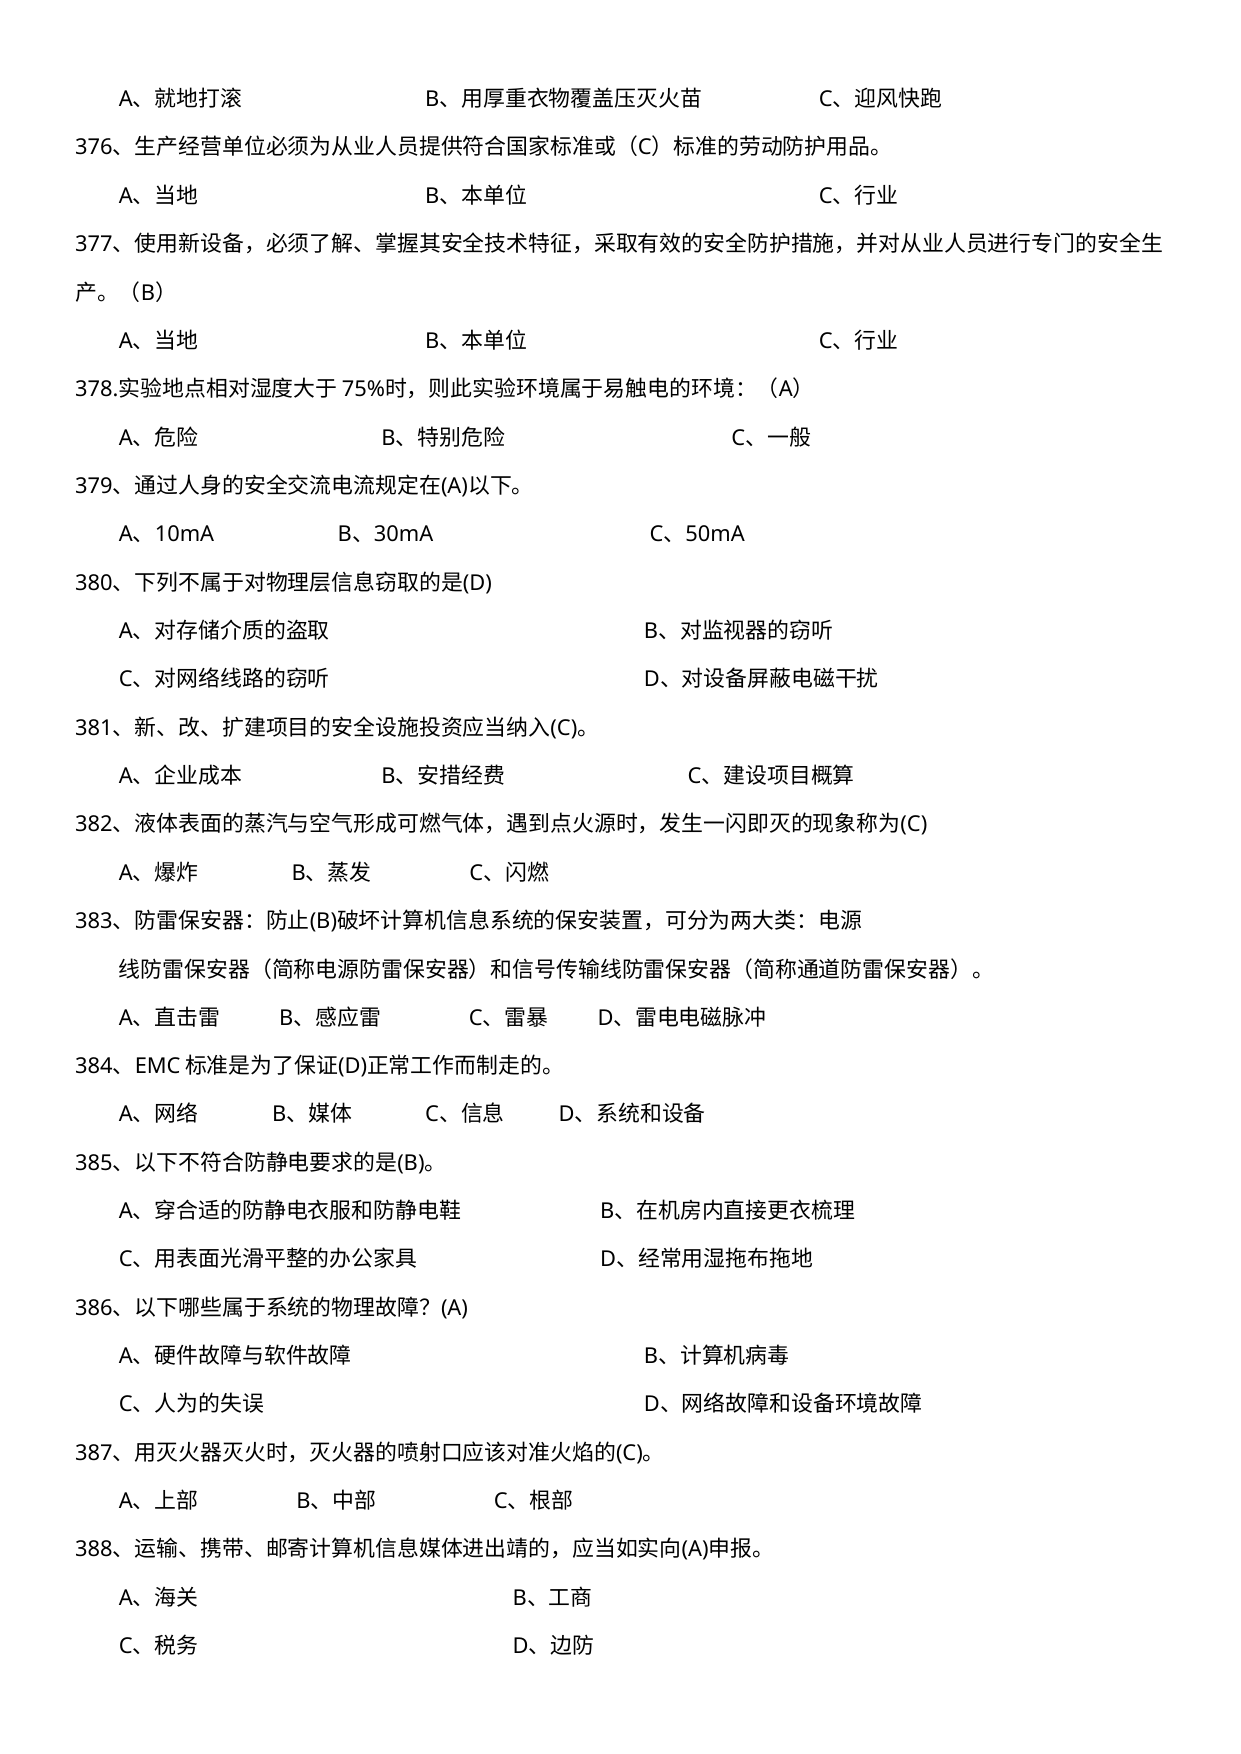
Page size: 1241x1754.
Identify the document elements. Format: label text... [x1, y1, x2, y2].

text A、海关 B、工商 [75, 1579, 1165, 1612]
text A、直击雷 B、感应雷 C、雷暴 D、雷电电磁脉冲 [75, 999, 1165, 1032]
text C、对网络线路的窃听 D、对设备屏蔽电磁干扰 [75, 661, 1165, 694]
text A、企业成本 B、安措经费 C、建设项目概算 [75, 758, 1165, 790]
text C、税务 D、边防 [75, 1628, 1165, 1660]
text A、10mA B、30mA C、50mA [75, 516, 1165, 549]
text A、对存储介质的盗取 B、对监视器的窃听 [75, 613, 1165, 645]
text A、当地 B、本单位 C、行业 [75, 323, 1165, 355]
text 380、下列不属于对物理层信息窃取的是(D) [75, 564, 1165, 597]
text 384、EMC标准是为了保证(D)正常工作而制走的。 [75, 1048, 1165, 1080]
text C、用表面光滑平整的办公家具 D、经常用湿拖布拖地 [75, 1241, 1165, 1274]
text A、当地 B、本单位 C、行业 [75, 177, 1165, 210]
text 381、新、改、扩建项目的安全设施投资应当纳入(C)。 [75, 709, 1165, 742]
text A、穿合适的防静电衣服和防静电鞋 B、在机房内直接更衣梳理 [75, 1193, 1165, 1225]
text 386、以下哪些属于系统的物理故障？(A) [75, 1289, 1165, 1322]
text A、硬件故障与软件故障 B、计算机病毒 [75, 1338, 1165, 1370]
text 387、用灭火器灭火时，灭火器的喷射口应该对准火焰的(C)。 [75, 1434, 1165, 1467]
text 385、以下不符合防静电要求的是(B)。 [75, 1144, 1165, 1177]
text A、危险 B、特别危险 C、一般 [75, 419, 1165, 452]
text 377、使用新设备，必须了解、掌握其安全技术特征，采取有效的安全防护措施，并对从业人员进行专门的安全生产。（B） [75, 226, 1165, 307]
text 383、防雷保安器：防止(B)破坏计算机信息系统的保安装置，可分为两大类：电源 [75, 903, 1165, 935]
text A、网络 B、媒体 C、信息 D、系统和设备 [75, 1096, 1165, 1129]
text C、人为的失误 D、网络故障和设备环境故障 [75, 1386, 1165, 1419]
text 378.实验地点相对湿度大于75%时，则此实验环境属于易触电的环境：（A） [75, 371, 1165, 404]
text 376、生产经营单位必须为从业人员提供符合国家标准或（C）标准的劳动防护用品。 [75, 129, 1165, 162]
text A、就地打滚 B、用厚重衣物覆盖压灭火苗 C、迎风快跑 [75, 81, 1165, 113]
text A、爆炸 B、蒸发 C、闪燃 [75, 854, 1165, 887]
text 388、运输、携带、邮寄计算机信息媒体进出靖的，应当如实向(A)申报。 [75, 1531, 1165, 1564]
text 线防雷保安器（简称电源防雷保安器）和信号传输线防雷保安器（简称通道防雷保安器）。 [75, 951, 1165, 984]
text 379、通过人身的安全交流电流规定在(A)以下。 [75, 468, 1165, 500]
text A、上部 B、中部 C、根部 [75, 1483, 1165, 1515]
text 382、液体表面的蒸汽与空气形成可燃气体，遇到点火源时，发生一闪即灭的现象称为(C) [75, 806, 1165, 839]
